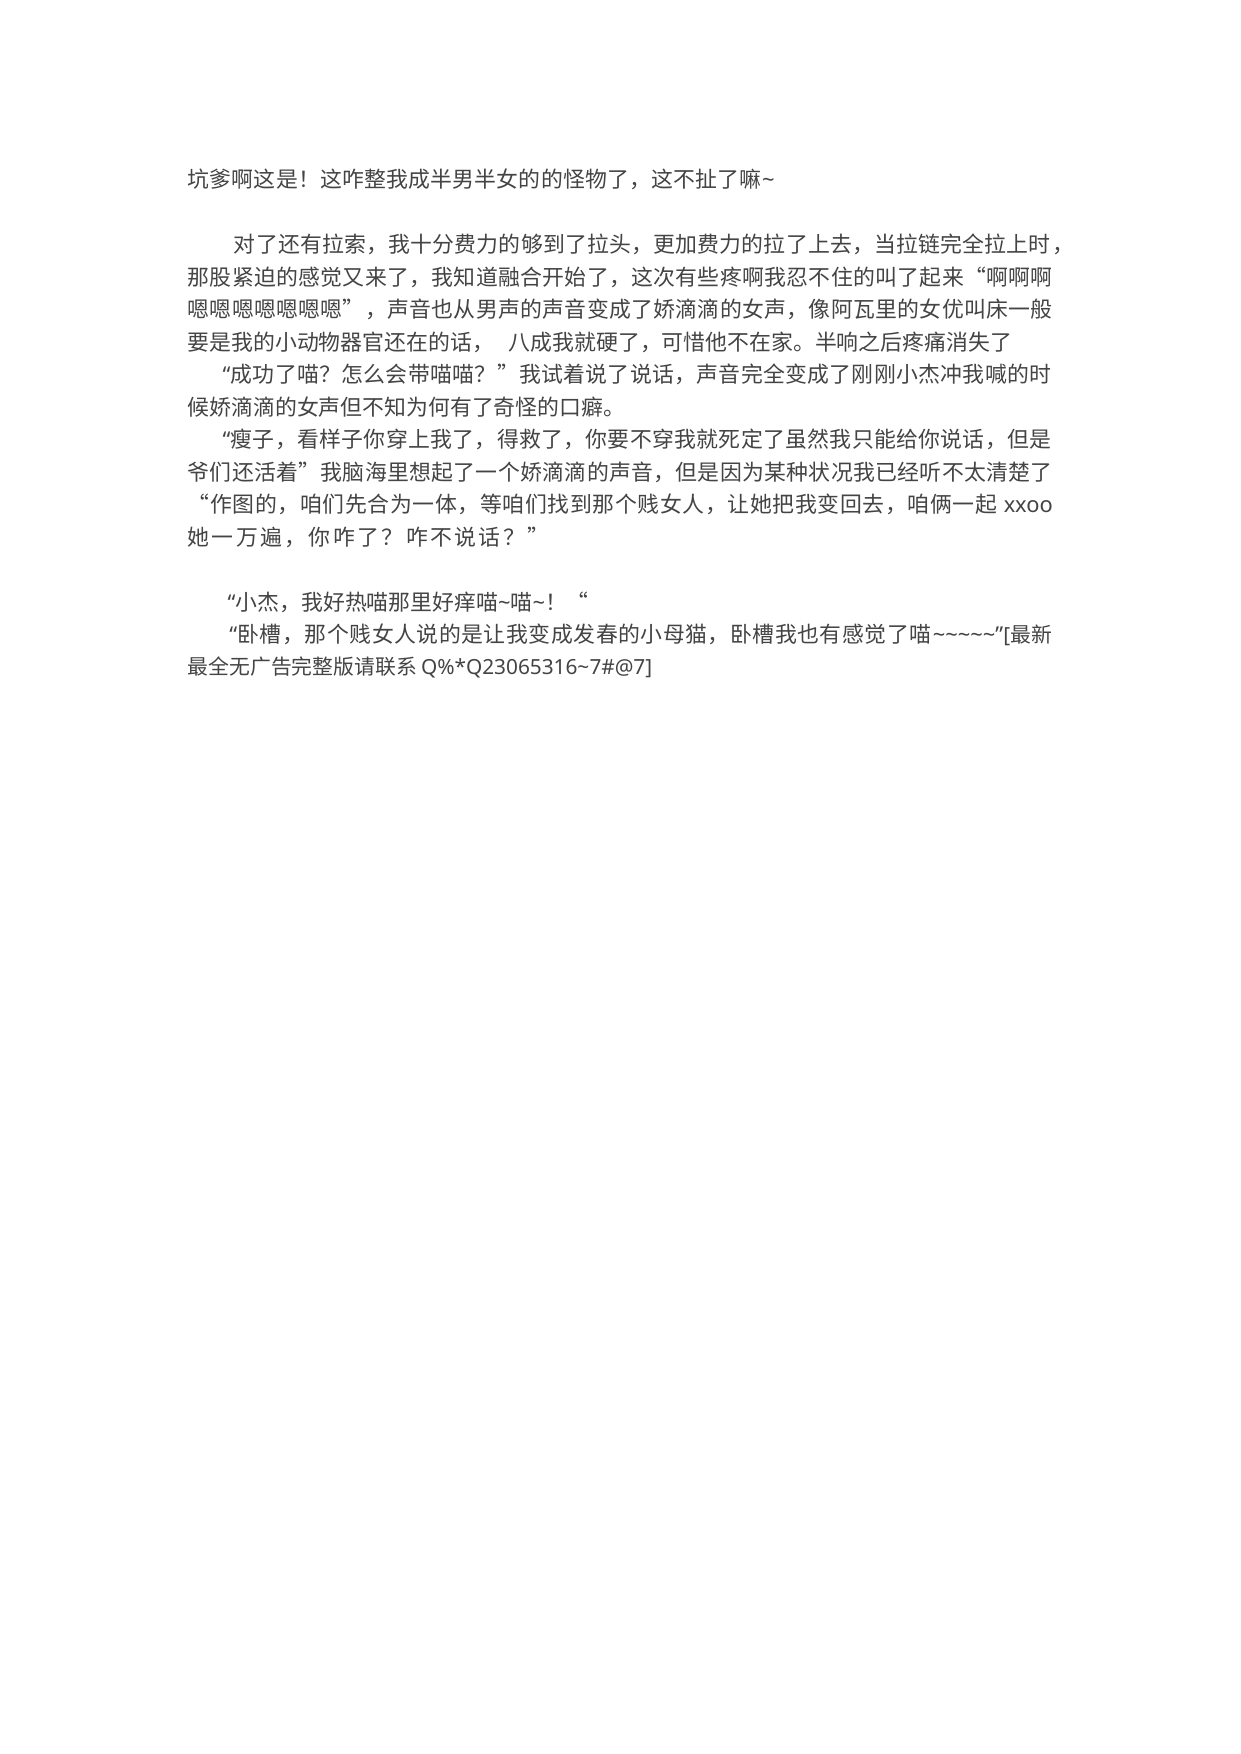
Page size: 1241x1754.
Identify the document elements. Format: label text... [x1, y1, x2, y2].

text “卧槽，那个贱女人说的是让我变成发春的小母猫，卧槽我也有感觉了喵~~~~~”[最新最全无广告完整版请联系Q%*Q23065316~7#@7] [187, 617, 1053, 682]
text 最后一步了我深吸一口气，慢慢把头靠近他的头，把那根管状物含在了嘴里，有一些恶心啊。我知道我已经暂时脱不下了，只得一闭眼把头塞了进去，然而什么也没有发生。坑爹啊这是！这咋整我成半男半女的的怪物了，这不扯了嘛~; C! j9 P3 g0 G$ c[想要~*去广告版@？想要最新最全文章？请联系QQ23#06%531677] [187, 162, 1053, 227]
text “瘦子，看样子你穿上我了，得救了，你要不穿我就死定了虽然我只能给你说话，但是爷们还活着”我脑海里想起了一个娇滴滴的声音，但是因为某种状况我已经听不太清楚了“作图的，咱们先合为一体，等咱们找到那个贱女人，让她把我变回去，咱俩一起xxoo她一万遍，你咋了？咋不说话？”$ y) o! t+ \3 l( t( L6 x[缺章~断章更*多同类小说请联系QQ2&3065%3167^7] [187, 422, 1053, 584]
text 对了还有拉索，我十分费力的够到了拉头，更加费力的拉了上去，当拉链完全拉上时，那股紧迫的感觉又来了，我知道融合开始了，这次有些疼啊我忍不住的叫了起来“啊啊啊嗯嗯嗯嗯嗯嗯嗯”，声音也从男声的声音变成了娇滴滴的女声，像阿瓦里的女优叫床一般，要是我的小动物器官还在的话， 八成我就硬了，可惜他不在家。半响之后疼痛消失了 [187, 227, 1053, 357]
text “成功了喵？怎么会带喵喵？”我试着说了说话，声音完全变成了刚刚小杰冲我喊的时候娇滴滴的女声但不知为何有了奇怪的口癖。4 j' W6 p. @# x9 U, O: K$ ` [187, 357, 1053, 422]
text “小杰，我好热喵那里好痒喵~喵~！“ [187, 584, 1053, 617]
